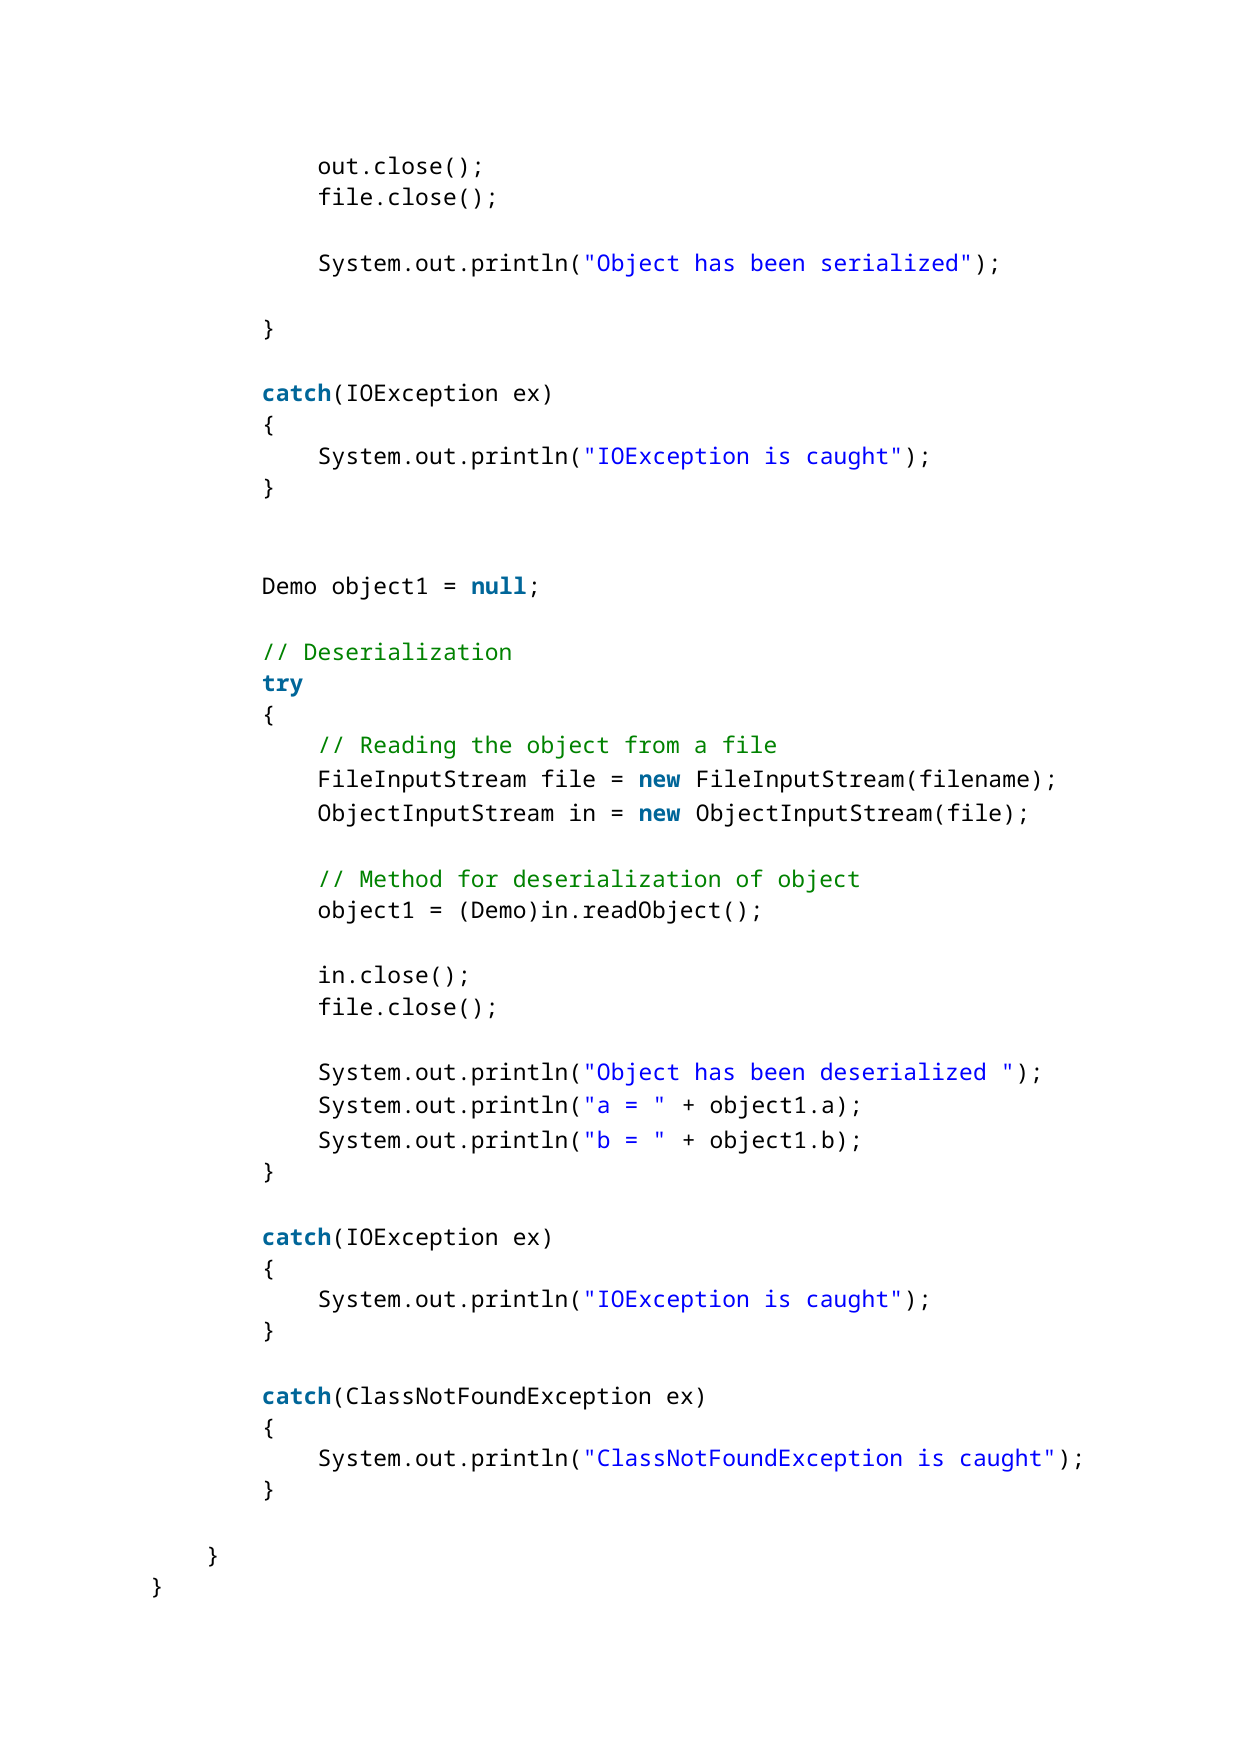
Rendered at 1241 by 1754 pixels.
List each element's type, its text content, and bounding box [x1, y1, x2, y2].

text } [150, 1539, 1090, 1570]
text } [150, 1473, 1090, 1505]
text Demo object1 = null; [150, 570, 1090, 602]
text } [150, 471, 1090, 502]
text System.out.println("b = " + object1.b); [150, 1121, 1090, 1155]
text System.out.println("Object has been serialized"); [150, 247, 1090, 278]
text { [150, 408, 1090, 440]
text file.close(); [150, 991, 1090, 1022]
text in.close(); [150, 959, 1090, 991]
text // Reading the object from a file [150, 729, 1090, 761]
text // Deserialization [150, 636, 1090, 667]
text catch(ClassNotFoundException ex) [150, 1380, 1090, 1411]
text } [150, 312, 1090, 343]
text System.out.println("IOException is caught"); [150, 440, 1090, 471]
text try [150, 667, 1090, 698]
text } [150, 1314, 1090, 1346]
text System.out.println("Object has been deserialized "); [150, 1056, 1090, 1087]
text FileInputStream file = new FileInputStream(filename); [150, 761, 1090, 795]
text System.out.println("IOException is caught"); [150, 1283, 1090, 1314]
text catch(IOException ex) [150, 1221, 1090, 1252]
text { [150, 1252, 1090, 1283]
text out.close(); [150, 150, 1090, 181]
text System.out.println("a = " + object1.a); [150, 1087, 1090, 1121]
text file.close(); [150, 181, 1090, 212]
text // Method for deserialization of object [150, 863, 1090, 894]
text catch(IOException ex) [150, 377, 1090, 408]
text } [150, 1570, 1090, 1601]
text System.out.println("ClassNotFoundException is caught"); [150, 1442, 1090, 1473]
text object1 = (Demo)in.readObject(); [150, 894, 1090, 925]
text } [150, 1155, 1090, 1187]
text ObjectInputStream in = new ObjectInputStream(file); [150, 795, 1090, 829]
text { [150, 1411, 1090, 1442]
text { [150, 698, 1090, 729]
